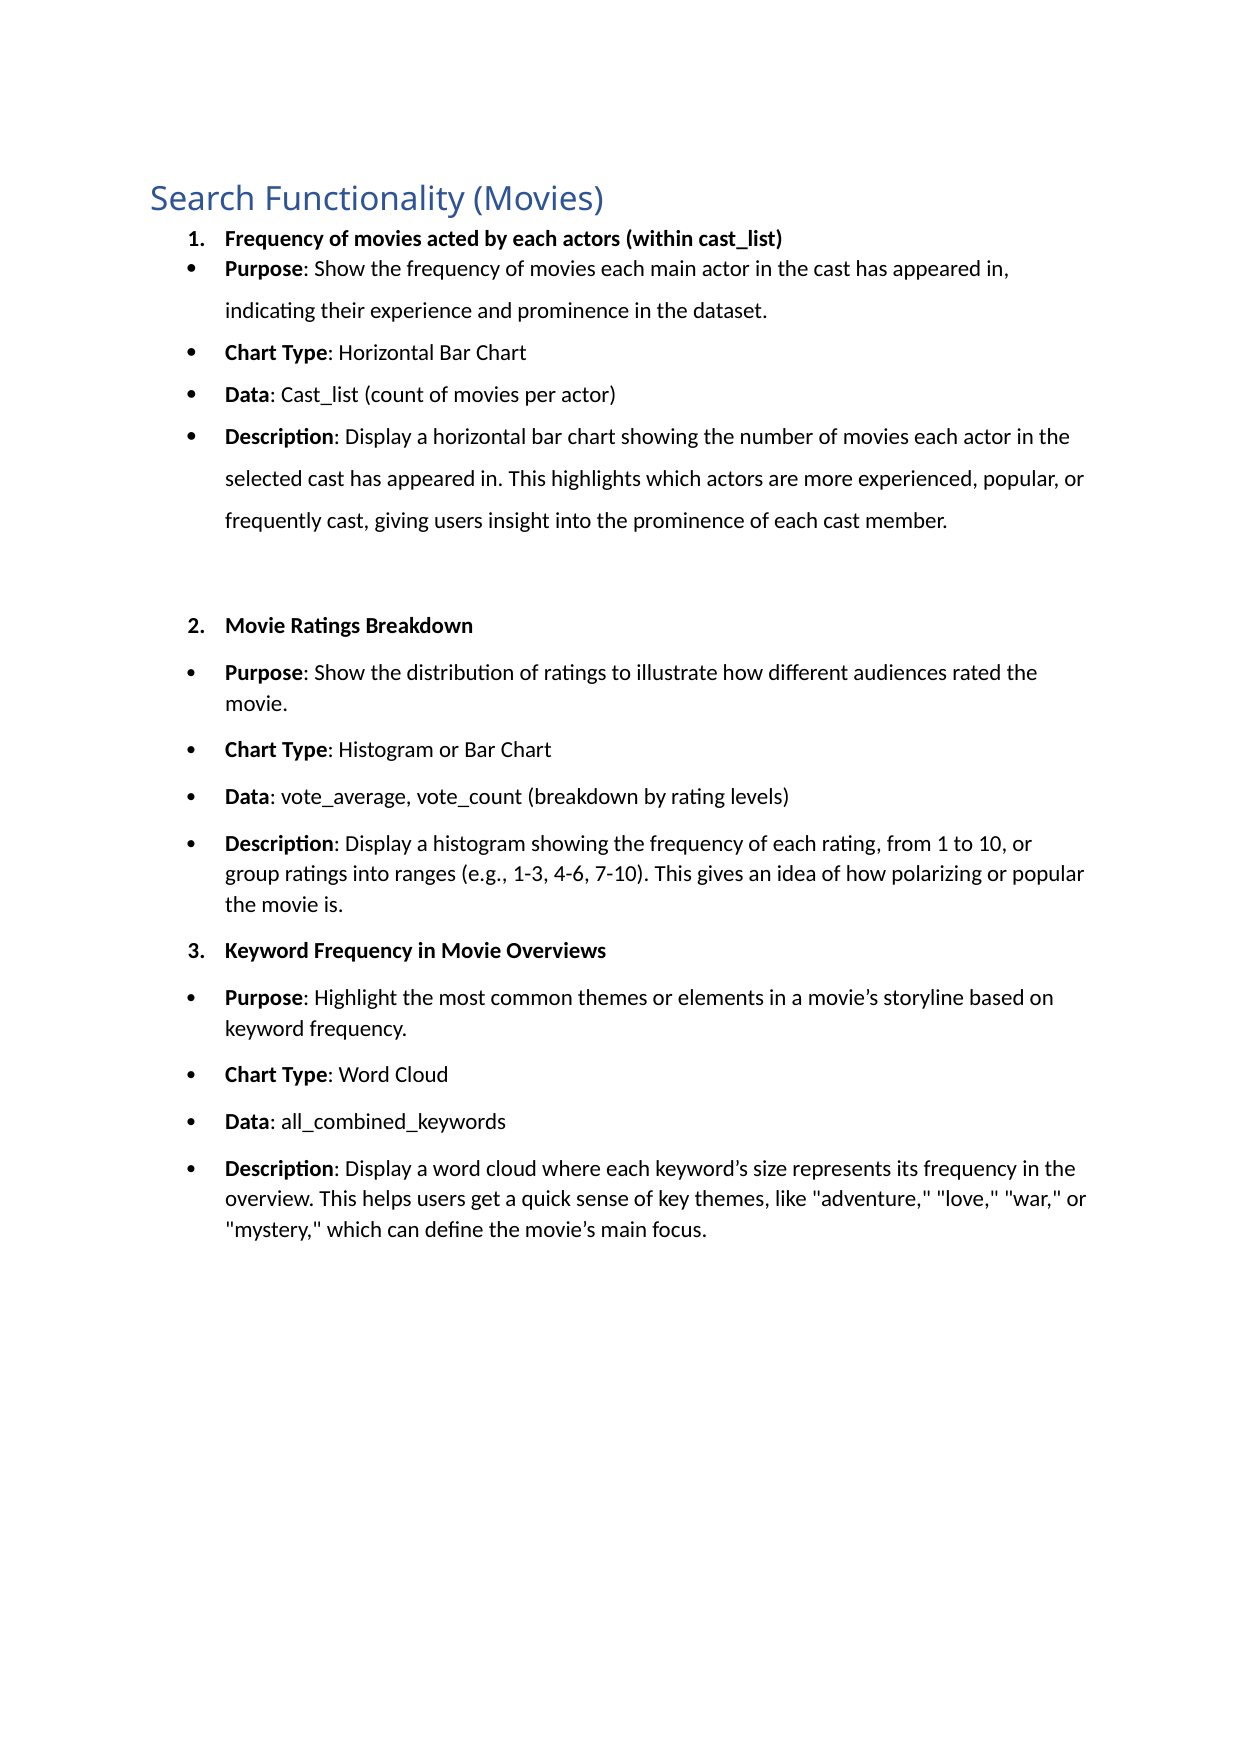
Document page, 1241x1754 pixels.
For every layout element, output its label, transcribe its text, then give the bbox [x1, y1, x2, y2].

subtitle Search Functionality (Movies) [150, 175, 1090, 220]
list Description: Display a histogram showing the frequency of each rating, from 1 to 10, or group ratings into ranges (e.g., 1-3, 4-6, 7-10). This gives an idea of how polarizing or popular the movie is. [187, 829, 1090, 918]
list Description: Display a horizontal bar chart showing the number of movies each actor in the selected cast has appeared in. This highlights which actors are more experienced, popular, or frequently cast, giving users insight into the prominence of each cast member. [187, 422, 1090, 534]
list Purpose: Show the distribution of ratings to illustrate how different audiences rated the movie. [187, 658, 1090, 717]
list Keyword Frequency in Movie Overviews [187, 937, 1090, 964]
list Description: Display a word cloud where each keyword’s size represents its frequency in the overview. This helps users get a quick sense of key themes, like "adventure," "love," "war," or "mystery," which can define the movie’s main focus. [187, 1154, 1090, 1243]
list Data: vote_average, vote_count (breakdown by rating levels) [187, 782, 1090, 810]
list Movie Ratings Breakdown [187, 612, 1090, 639]
list Purpose: Show the frequency of movies each main actor in the cast has appeared in, indicating their experience and prominence in the dataset. [187, 254, 1090, 324]
list Chart Type: Horizontal Bar Chart [187, 338, 1090, 366]
list Chart Type: Histogram or Bar Chart [187, 736, 1090, 763]
list Data: Cast_list (count of movies per actor) [187, 380, 1090, 408]
list Chart Type: Word Cloud [187, 1061, 1090, 1088]
list Purpose: Highlight the most common themes or elements in a movie’s storyline based on keyword frequency. [187, 983, 1090, 1042]
list Frequency of movies acted by each actors (within cast_list) [187, 224, 1090, 252]
list Data: all_combined_keywords [187, 1107, 1090, 1135]
